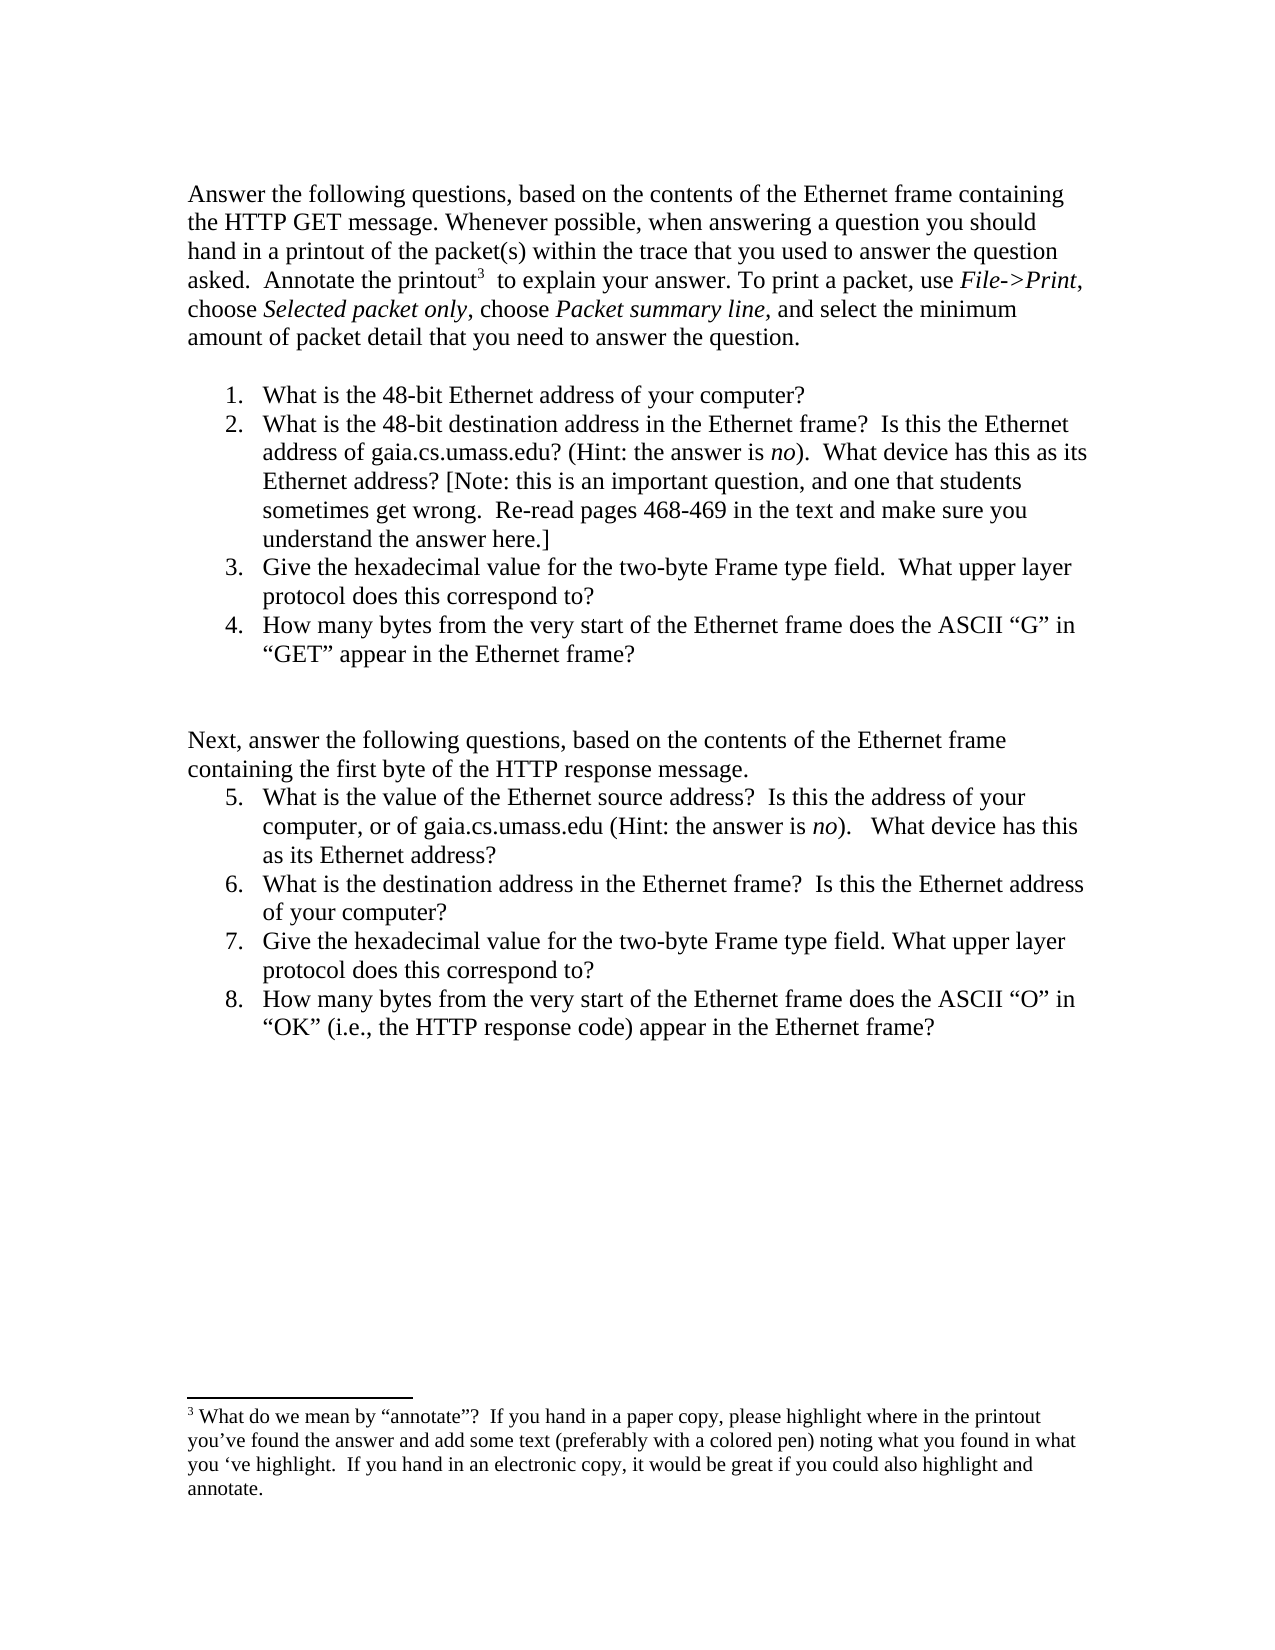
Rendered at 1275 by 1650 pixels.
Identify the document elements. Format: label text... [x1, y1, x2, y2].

list How many bytes from the very start of the Ethernet frame does the ASCII “O” in “OK” (i.e., the HTTP response code) appear in the Ethernet frame? [225, 984, 1087, 1041]
list What is the 48-bit Ethernet address of your computer? [225, 380, 1087, 409]
text Answer the following questions, based on the contents of the Ethernet frame containing the HTTP GET message. Whenever possible, when answering a question you should hand in a printout of the packet(s) within the trace that you used to answer the question asked. Annotate the printout to explain your answer. To print a packet, use File->Print, choose Selected packet only, choose Packet summary line, and select the minimum amount of packet detail that you need to answer the question. [187, 179, 1087, 351]
list Give the hexadecimal value for the two-byte Frame type field. What upper layer protocol does this correspond to? [225, 926, 1087, 984]
list What is the destination address in the Ethernet frame? Is this the Ethernet address of your computer? [225, 869, 1087, 926]
list What is the 48-bit destination address in the Ethernet frame? Is this the Ethernet address of gaia.cs.umass.edu? (Hint: the answer is no). What device has this as its Ethernet address? [Note: this is an important question, and one that students sometimes get wrong. Re-read pages 468-469 in the text and make sure you understand the answer here.] [225, 409, 1087, 552]
list What is the value of the Ethernet source address? Is this the address of your computer, or of gaia.cs.umass.edu (Hint: the answer is no). What device has this as its Ethernet address? [225, 782, 1087, 869]
text Next, answer the following questions, based on the contents of the Ethernet frame containing the first byte of the HTTP response message. [187, 725, 1087, 782]
list Give the hexadecimal value for the two-byte Frame type field. What upper layer protocol does this correspond to? [225, 552, 1087, 610]
list How many bytes from the very start of the Ethernet frame does the ASCII “G” in “GET” appear in the Ethernet frame? [225, 610, 1087, 667]
